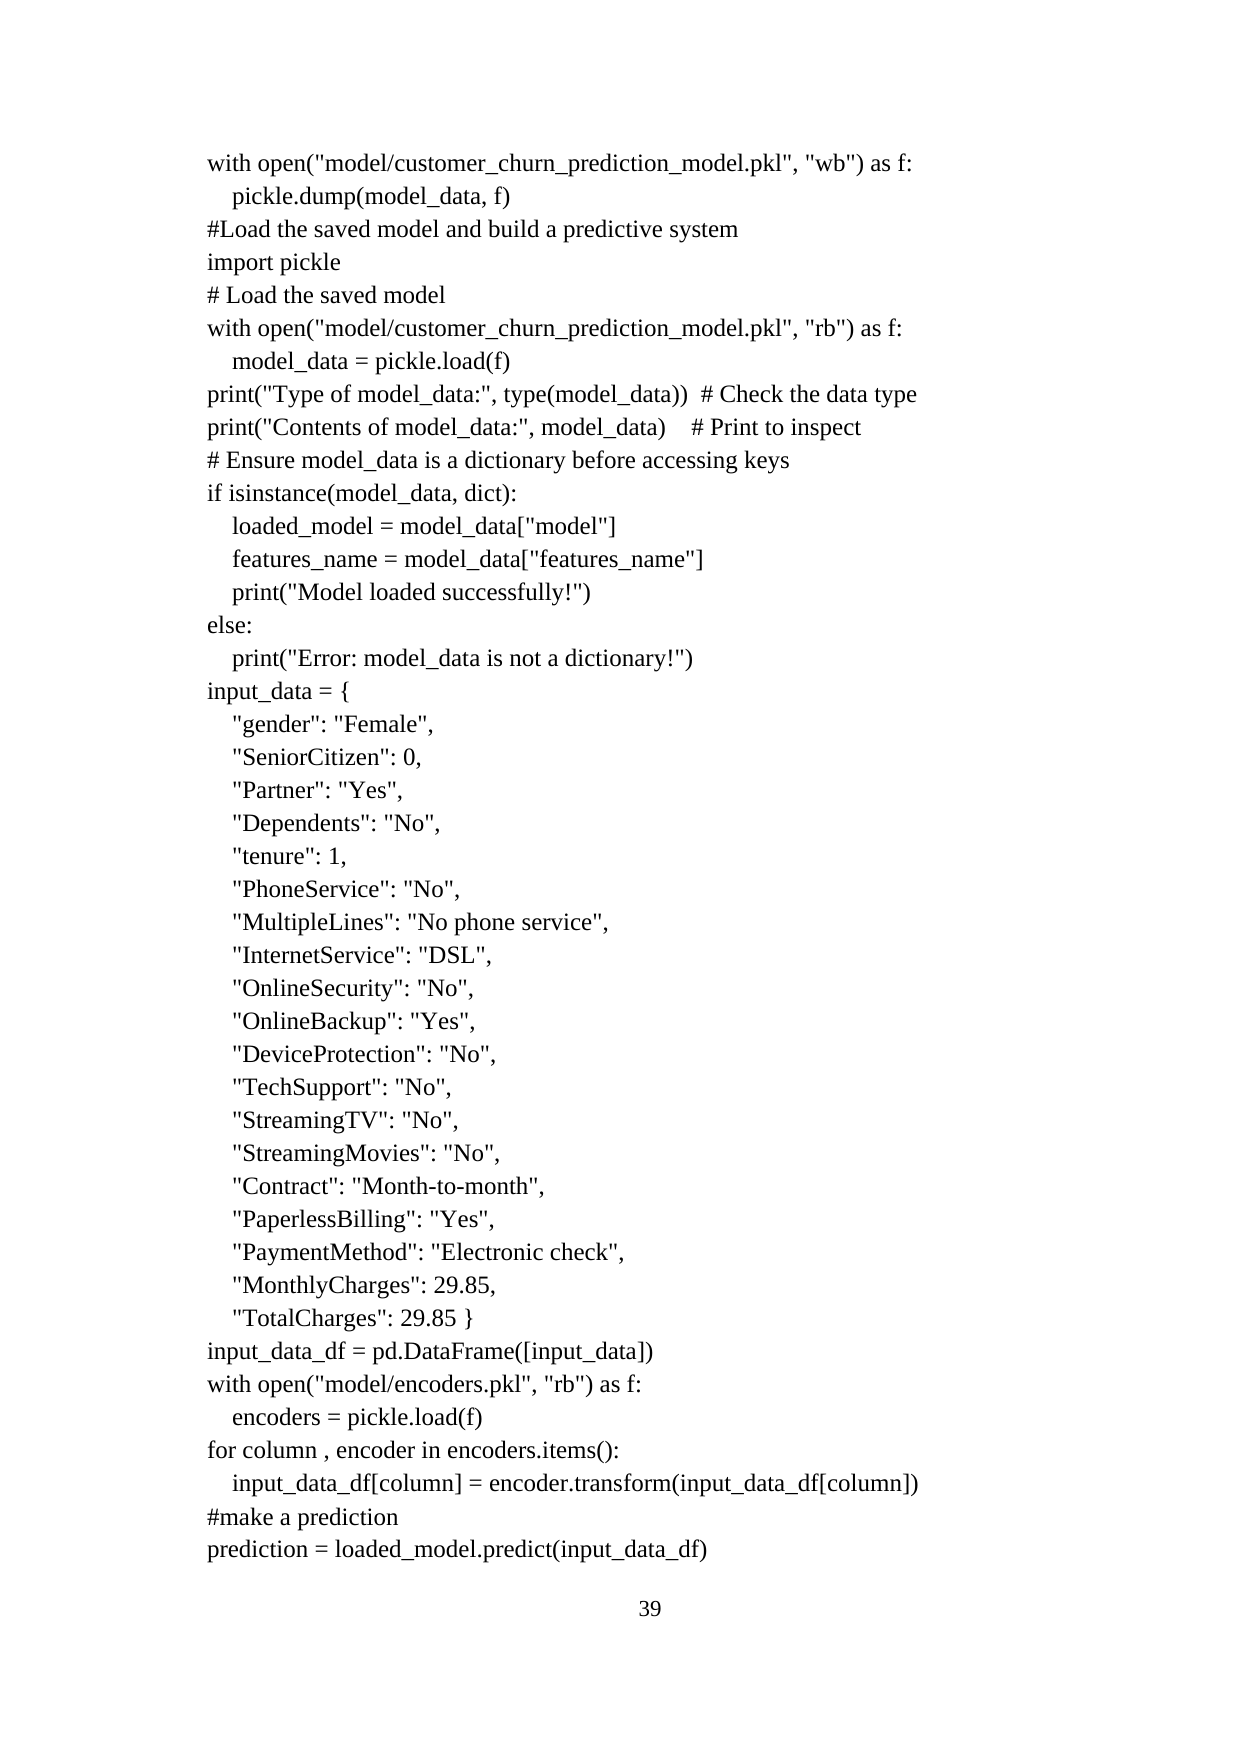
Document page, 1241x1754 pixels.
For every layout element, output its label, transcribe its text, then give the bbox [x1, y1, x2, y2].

text input_data = { [207, 676, 1092, 705]
text "OnlineBackup": "Yes", [207, 1006, 1092, 1035]
text "DeviceProtection": "No", [207, 1039, 1092, 1068]
text prediction = loaded_model.predict(input_data_df) [207, 1534, 1092, 1563]
text "InternetService": "DSL", [207, 940, 1092, 969]
text with open("model/encoders.pkl", "rb") as f: [207, 1369, 1092, 1398]
text print("Error: model_data is not a dictionary!") [207, 643, 1092, 672]
text "StreamingMovies": "No", [207, 1138, 1092, 1167]
text features_name = model_data["features_name"] [207, 544, 1092, 573]
text print("Contents of model_data:", model_data) # Print to inspect [207, 412, 1092, 441]
text "tenure": 1, [207, 841, 1092, 870]
text "gender": "Female", [207, 709, 1092, 738]
text for column , encoder in encoders.items(): [207, 1436, 1092, 1464]
text "TechSupport": "No", [207, 1072, 1092, 1101]
text pickle.dump(model_data, f) [207, 181, 1092, 209]
text print("Model loaded successfully!") [207, 577, 1092, 606]
text "MonthlyCharges": 29.85, [207, 1270, 1092, 1299]
text # Ensure model_data is a dictionary before accessing keys [207, 445, 1092, 474]
text "MultipleLines": "No phone service", [207, 907, 1092, 936]
text # Load the saved model [207, 280, 1092, 308]
text input_data_df[column] = encoder.transform(input_data_df[column]) [207, 1468, 1092, 1497]
text else: [207, 610, 1092, 639]
text encoders = pickle.load(f) [207, 1402, 1092, 1431]
text print("Type of model_data:", type(model_data)) # Check the data type [207, 379, 1092, 408]
text loaded_model = model_data["model"] [207, 511, 1092, 540]
text "PaymentMethod": "Electronic check", [207, 1237, 1092, 1266]
text #make a prediction [207, 1502, 1092, 1530]
text with open("model/customer_churn_prediction_model.pkl", "wb") as f: [207, 148, 1092, 176]
text "PaperlessBilling": "Yes", [207, 1204, 1092, 1233]
text input_data_df = pd.DataFrame([input_data]) [207, 1336, 1092, 1365]
text import pickle [207, 247, 1092, 276]
text "Dependents": "No", [207, 808, 1092, 837]
text "SeniorCitizen": 0, [207, 742, 1092, 771]
text #Load the saved model and build a predictive system [207, 214, 1092, 242]
text "Contract": "Month-to-month", [207, 1171, 1092, 1200]
text "PhoneService": "No", [207, 874, 1092, 903]
text with open("model/customer_churn_prediction_model.pkl", "rb") as f: [207, 313, 1092, 342]
text "Partner": "Yes", [207, 775, 1092, 804]
text if isinstance(model_data, dict): [207, 478, 1092, 507]
text "TotalCharges": 29.85 } [207, 1303, 1092, 1332]
text "OnlineSecurity": "No", [207, 973, 1092, 1002]
text "StreamingTV": "No", [207, 1105, 1092, 1134]
text model_data = pickle.load(f) [207, 346, 1092, 374]
